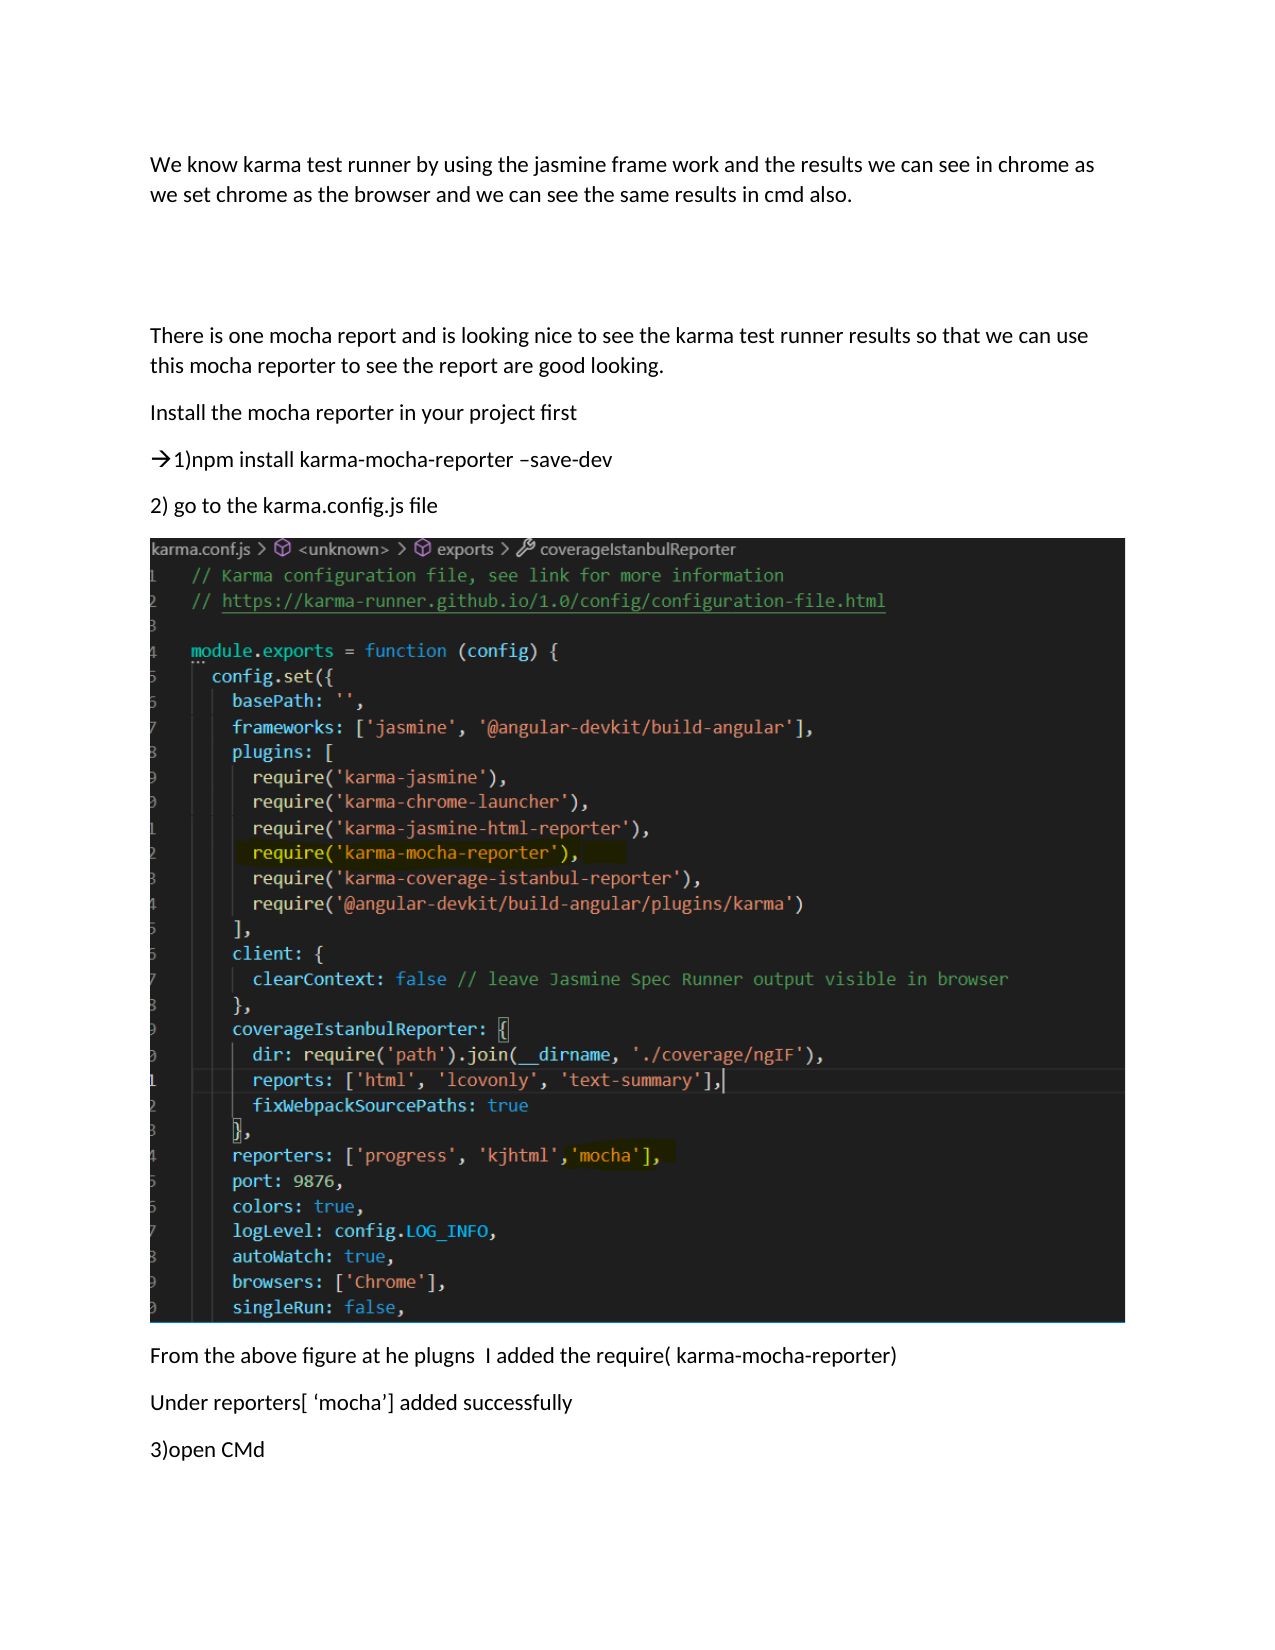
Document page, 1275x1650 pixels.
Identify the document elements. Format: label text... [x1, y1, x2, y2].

text Under reporters[ ‘mocha’] added successfully [150, 1388, 1125, 1416]
text Install the mocha reporter in your project first [150, 398, 1125, 426]
text From the above figure at he plugns I added the require( karma-mocha-reporter) [150, 1341, 1125, 1369]
text 2) go to the karma.config.js file [150, 492, 1125, 520]
text There is one mocha report and is looking nice to see the karma test runner results so that we can use this mocha reporter to see the report are good looking. [150, 321, 1125, 379]
text 3)open CMd [150, 1435, 1125, 1463]
text 1)npm install karma-mocha-reporter –save-dev [150, 445, 1125, 473]
text We know karma test runner by using the jasmine frame work and the results we can see in chrome as we set chrome as the browser and we can see the same results in cmd also. [150, 150, 1125, 208]
picture [150, 538, 1125, 1323]
